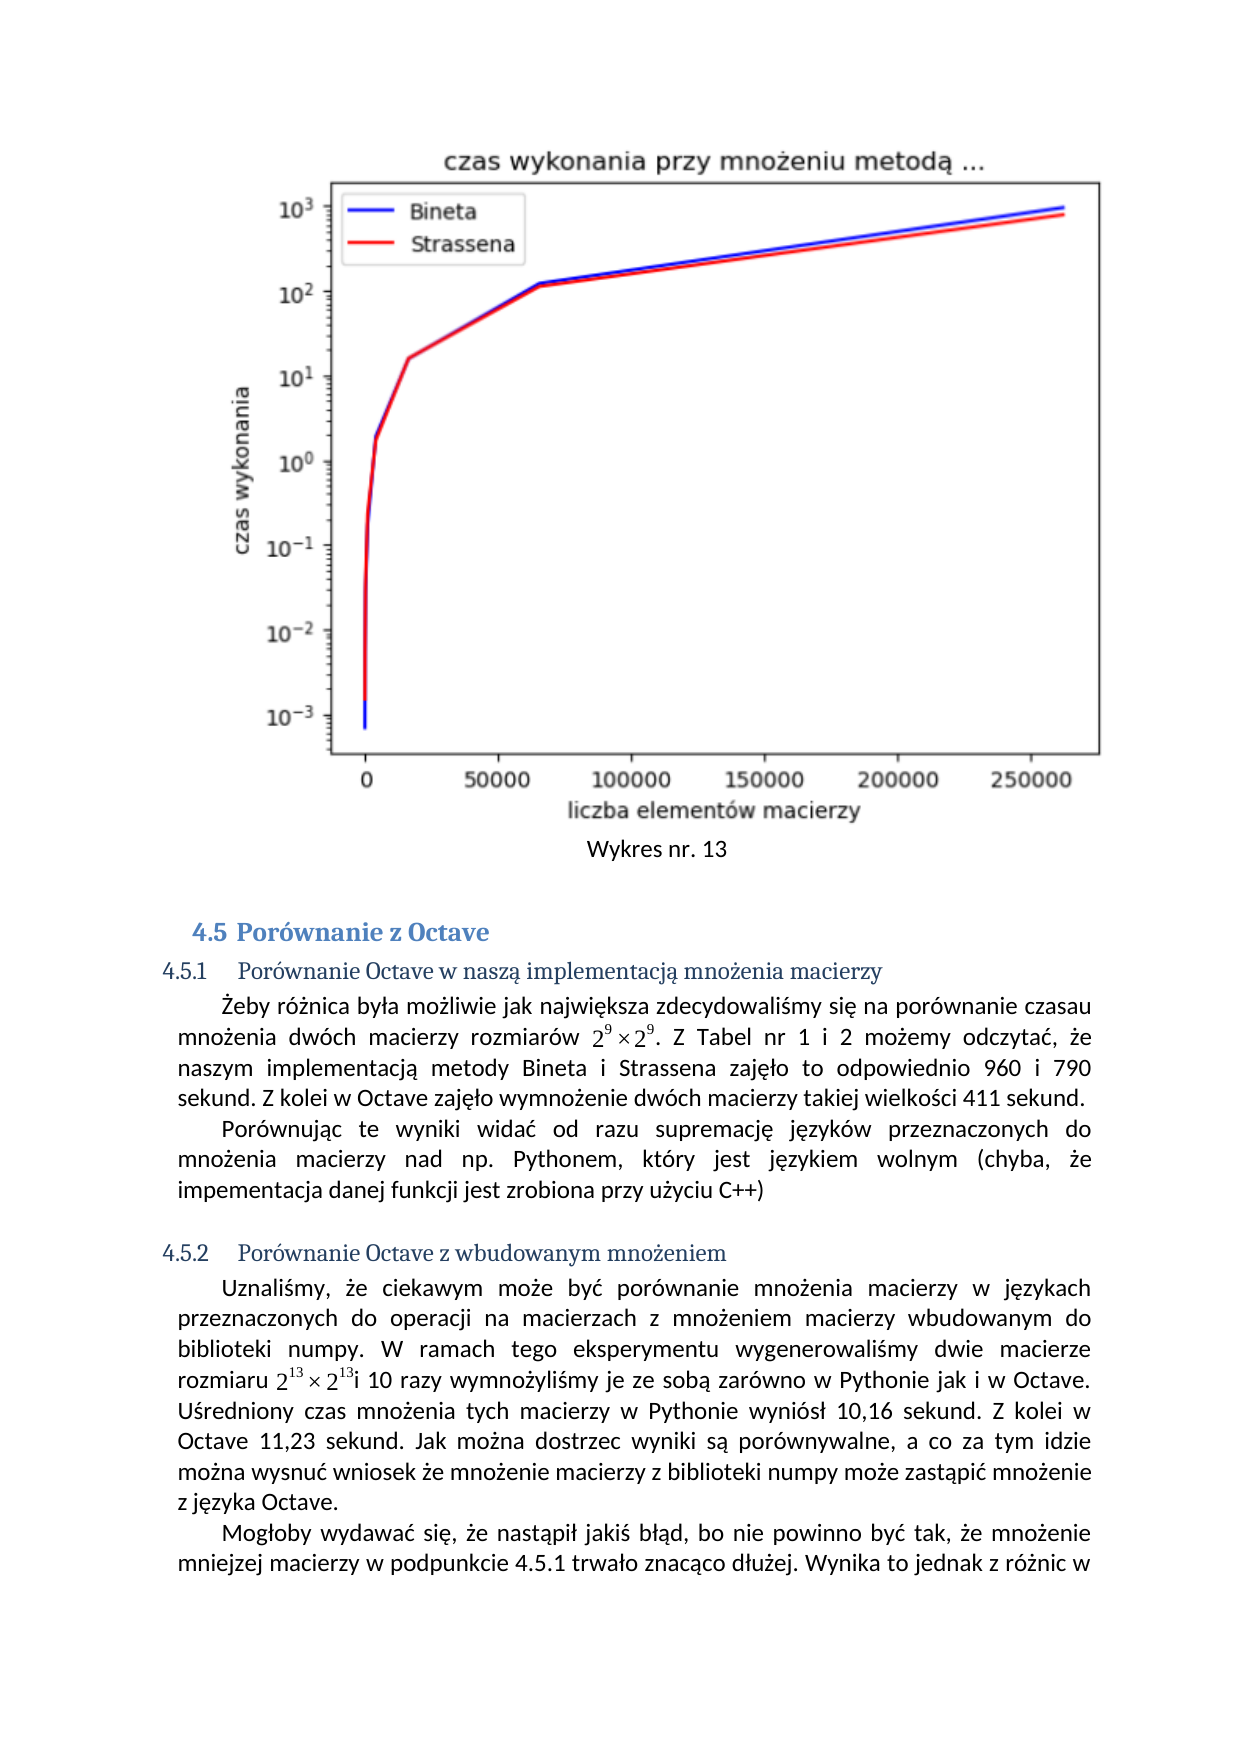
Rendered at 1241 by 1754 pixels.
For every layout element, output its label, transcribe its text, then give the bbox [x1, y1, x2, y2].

picture [221, 147, 1105, 834]
text Wykres nr. 13 [177, 834, 1093, 864]
subtitle Porównanie Octave z wbudowanym mnożeniem [162, 1239, 1093, 1268]
text Uznaliśmy, że ciekawym może być porównanie mnożenia macierzy w językach przeznaczonych do operacji na macierzach z mnożeniem macierzy wbudowanym do biblioteki numpy. W ramach tego eksperymentu wygenerowaliśmy dwie macierze rozmiaru i 10 razy wymnożyliśmy je ze sobą zarówno w Pythonie jak i w Octave. Uśredniony czas mnożenia tych macierzy w Pythonie wyniósł 10,16 sekund. Z kolei w Octave 11,23 sekund. Jak można dostrzec wyniki są porównywalne, a co za tym idzie można wysnuć wniosek że mnożenie macierzy z biblioteki numpy może zastąpić mnożenie z języka Octave. [177, 1272, 1093, 1517]
text Żeby różnica była możliwie jak największa zdecydowaliśmy się na porównanie czasau mnożenia dwóch macierzy rozmiarów . Z Tabel nr 1 i 2 możemy odczytać, że naszym implementacją metody Bineta i Strassena zajęło to odpowiednio 960 i 790 sekund. Z kolei w Octave zajęło wymnożenie dwóch macierzy takiej wielkości 411 sekund. [177, 990, 1093, 1113]
text Porównując te wyniki widać od razu supremację języków przeznaczonych do mnożenia macierzy nad np. Pythonem, który jest językiem wolnym (chyba, że impementacja danej funkcji jest zrobiona przy użyciu C++) [177, 1113, 1093, 1204]
subtitle Porównanie Octave w naszą implementacją mnożenia macierzy [162, 957, 1093, 986]
subtitle Porównanie z Octave [192, 917, 1093, 948]
